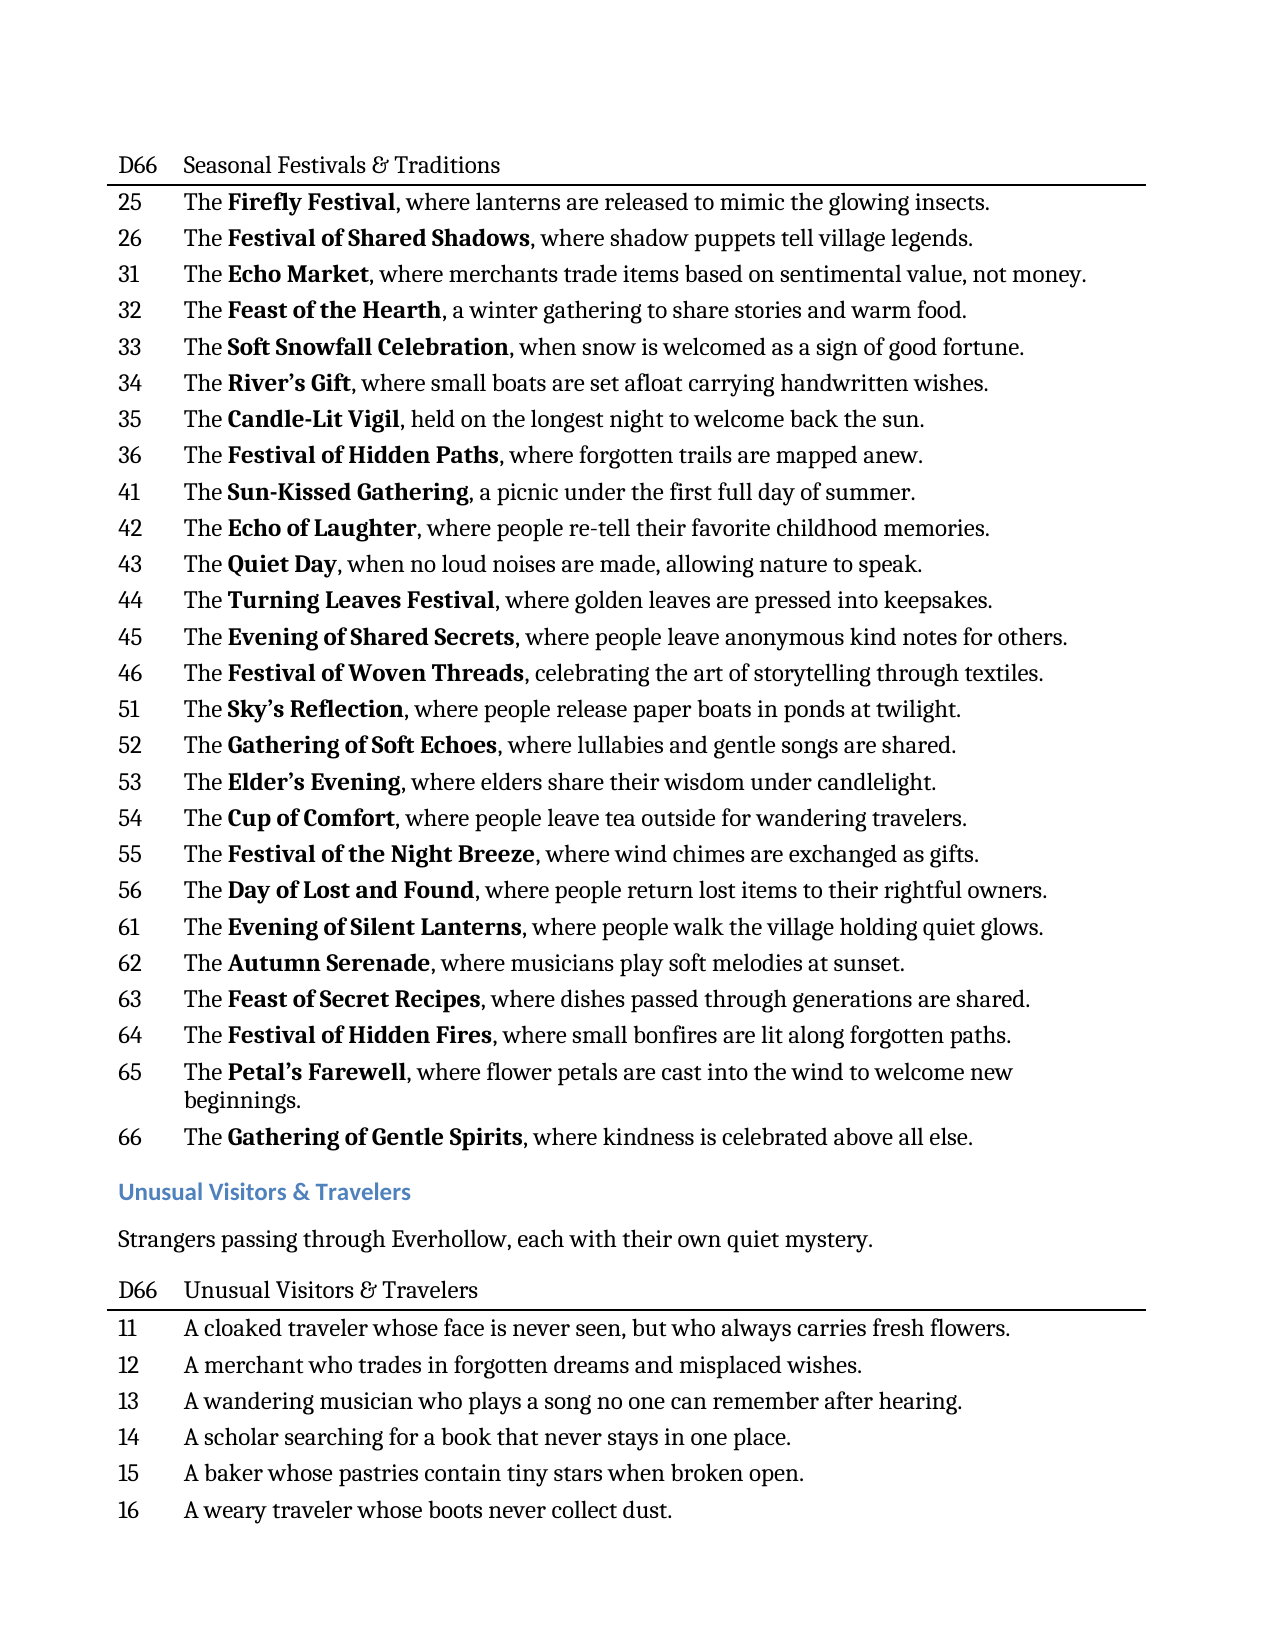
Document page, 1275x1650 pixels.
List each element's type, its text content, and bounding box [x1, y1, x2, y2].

table_cell The Cup of Comfort, where people leave tea outside for wandering travelers. [172, 800, 1146, 836]
table_cell The Elder’s Evening, where elders share their wisdom under candlelight. [172, 764, 1146, 800]
table_cell The Festival of Woven Threads, celebrating the art of storytelling through textiles. [172, 655, 1146, 691]
table_cell A weary traveler whose boots never collect dust. [172, 1492, 1146, 1528]
table_cell 56 [107, 873, 172, 909]
table_cell 53 [107, 764, 172, 800]
table_cell 52 [107, 728, 172, 764]
subtitle Unusual Visitors & Travelers [118, 1176, 1157, 1206]
table_cell 66 [107, 1119, 172, 1155]
table_cell 46 [107, 655, 172, 691]
table_cell The Turning Leaves Festival, where golden leaves are pressed into keepsakes. [172, 583, 1146, 619]
table_cell The Candle-Lit Vigil, held on the longest night to welcome back the sun. [172, 401, 1146, 438]
table_cell 14 [107, 1419, 172, 1456]
table_cell 41 [107, 474, 172, 510]
table_cell 25 [107, 186, 172, 220]
table_cell 15 [107, 1456, 172, 1492]
table_cell 16 [107, 1492, 172, 1528]
table_cell 32 [107, 293, 172, 329]
table_cell 61 [107, 909, 172, 945]
table_cell 35 [107, 401, 172, 438]
table_cell The Echo Market, where merchants trade items based on sentimental value, not money. [172, 256, 1146, 293]
table_cell A baker whose pastries contain tiny stars when broken open. [172, 1456, 1146, 1492]
table_cell The Autumn Serenade, where musicians play soft melodies at sunset. [172, 945, 1146, 981]
table_cell The Sun-Kissed Gathering, a picnic under the first full day of summer. [172, 474, 1146, 510]
table_cell The Evening of Silent Lanterns, where people walk the village holding quiet glows. [172, 909, 1146, 945]
table_cell 63 [107, 981, 172, 1018]
table_cell 65 [107, 1054, 172, 1119]
table_cell The River’s Gift, where small boats are set afloat carrying handwritten wishes. [172, 365, 1146, 401]
table_cell The Festival of Hidden Fires, where small bonfires are lit along forgotten paths. [172, 1018, 1146, 1054]
table_cell 64 [107, 1018, 172, 1054]
table_cell 36 [107, 438, 172, 474]
table_header Seasonal Festivals & Traditions [172, 148, 1146, 184]
table_cell The Gathering of Gentle Spirits, where kindness is celebrated above all else. [172, 1119, 1146, 1155]
table_cell The Gathering of Soft Echoes, where lullabies and gentle songs are shared. [172, 728, 1146, 764]
table_cell The Feast of Secret Recipes, where dishes passed through generations are shared. [172, 981, 1146, 1018]
table_cell 45 [107, 619, 172, 655]
table_cell 12 [107, 1347, 172, 1383]
table_cell A scholar searching for a book that never stays in one place. [172, 1419, 1146, 1456]
table_cell 13 [107, 1383, 172, 1419]
table_cell The Feast of the Hearth, a winter gathering to share stories and warm food. [172, 293, 1146, 329]
table_header D66 [107, 148, 172, 184]
table_cell A cloaked traveler whose face is never seen, but who always carries fresh flowers. [172, 1311, 1146, 1347]
table_cell The Quiet Day, when no loud noises are made, allowing nature to speak. [172, 546, 1146, 583]
table_cell The Echo of Laughter, where people re-tell their favorite childhood memories. [172, 510, 1146, 546]
table_cell 44 [107, 583, 172, 619]
table_cell The Sky’s Reflection, where people release paper boats in ponds at twilight. [172, 691, 1146, 728]
table_cell The Festival of Shared Shadows, where shadow puppets tell village legends. [172, 220, 1146, 256]
table_cell The Day of Lost and Found, where people return lost items to their rightful owners. [172, 873, 1146, 909]
table_cell 55 [107, 836, 172, 873]
table_cell A merchant who trades in forgotten dreams and misplaced wishes. [172, 1347, 1146, 1383]
table_cell 26 [107, 220, 172, 256]
table_cell 33 [107, 329, 172, 365]
table_cell 54 [107, 800, 172, 836]
table_cell 42 [107, 510, 172, 546]
table_cell The Festival of Hidden Paths, where forgotten trails are mapped anew. [172, 438, 1146, 474]
table_cell The Soft Snowfall Celebration, when snow is welcomed as a sign of good fortune. [172, 329, 1146, 365]
table_cell The Festival of the Night Breeze, where wind chimes are exchanged as gifts. [172, 836, 1146, 873]
table_header D66 [107, 1273, 172, 1309]
table_cell 11 [107, 1311, 172, 1347]
table_cell 34 [107, 365, 172, 401]
table_cell 31 [107, 256, 172, 293]
table_cell The Evening of Shared Secrets, where people leave anonymous kind notes for others. [172, 619, 1146, 655]
table_cell A wandering musician who plays a song no one can remember after hearing. [172, 1383, 1146, 1419]
text Strangers passing through Everhollow, each with their own quiet mystery. [118, 1225, 1157, 1254]
table_cell The Firefly Festival, where lanterns are released to mimic the glowing insects. [172, 186, 1146, 220]
table_header Unusual Visitors & Travelers [172, 1273, 1146, 1309]
table_cell 51 [107, 691, 172, 728]
table_cell The Petal’s Farewell, where flower petals are cast into the wind to welcome new beginnings. [172, 1054, 1146, 1119]
table_cell 43 [107, 546, 172, 583]
table_cell 62 [107, 945, 172, 981]
